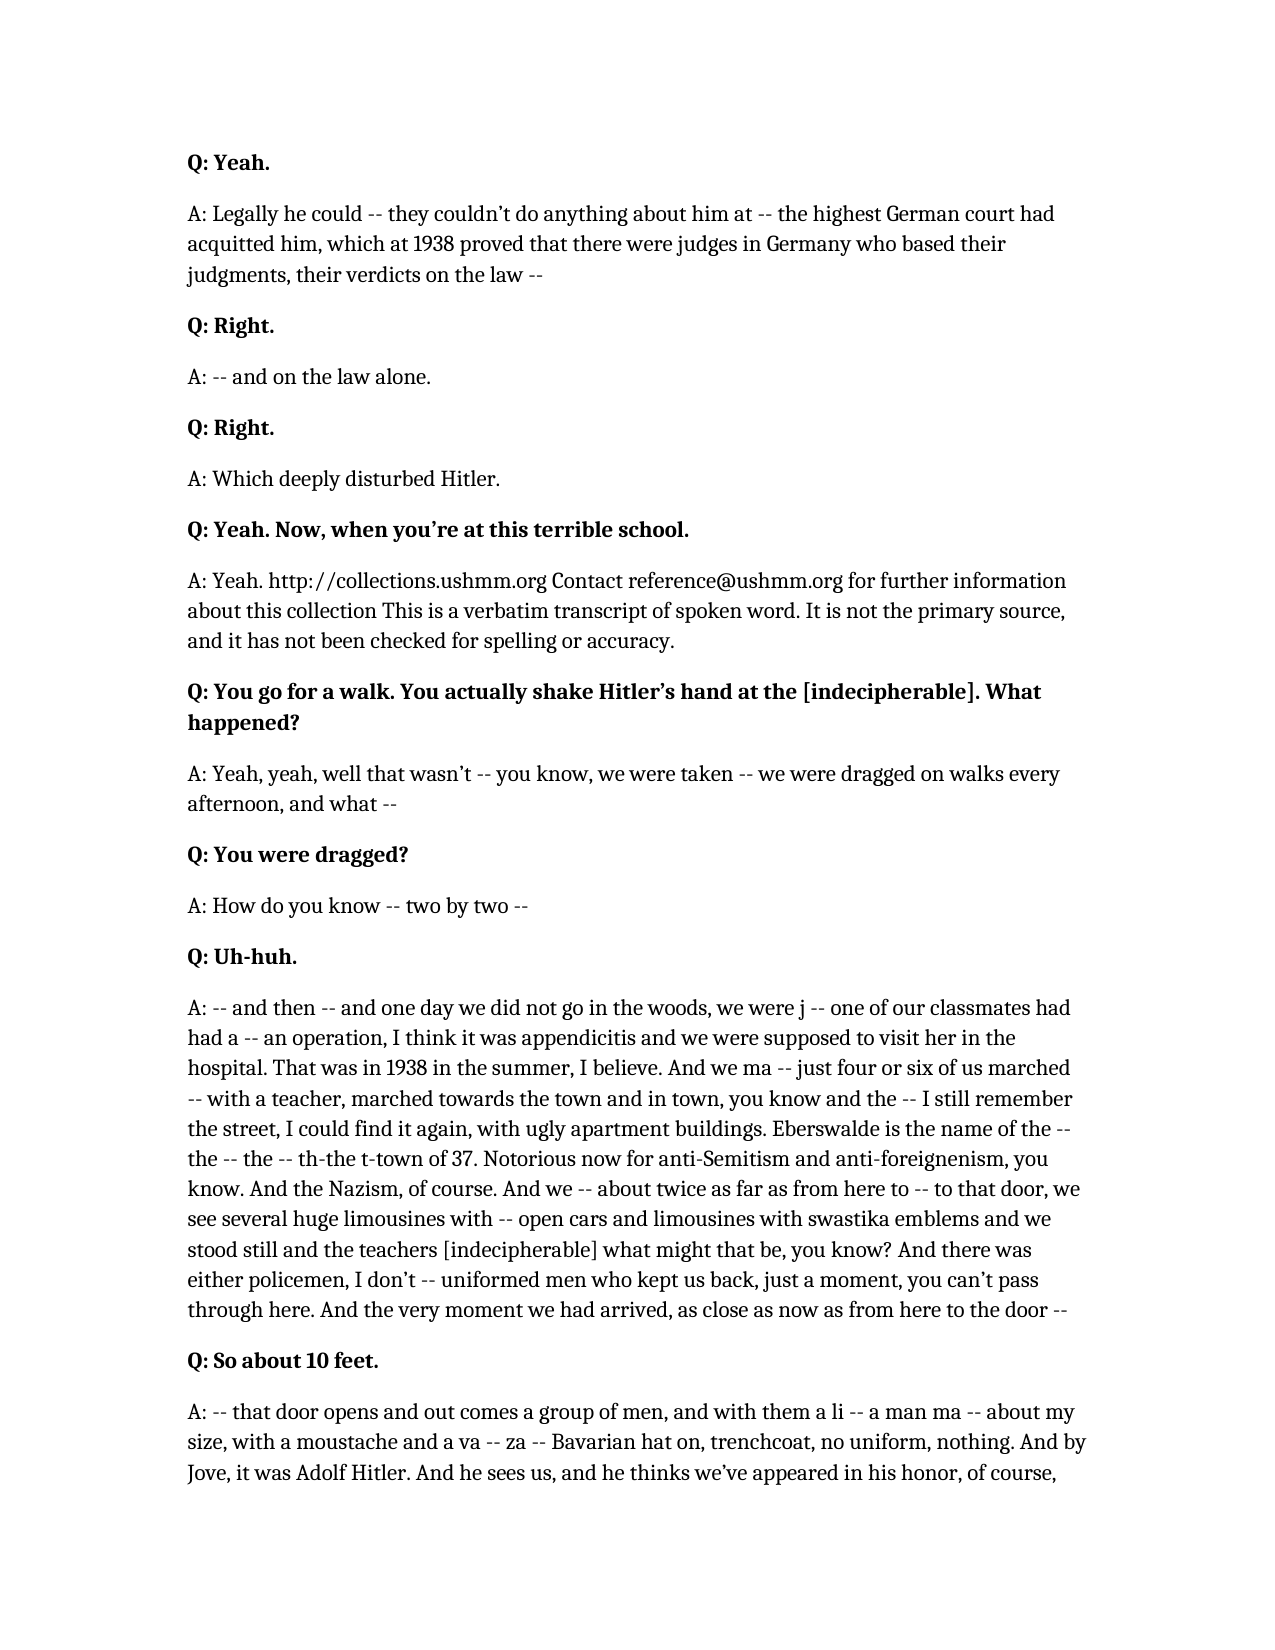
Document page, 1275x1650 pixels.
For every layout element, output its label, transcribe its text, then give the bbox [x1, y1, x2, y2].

text Q: Yeah. [187, 150, 1087, 176]
text Q: So about 10 feet. [187, 1348, 1087, 1374]
text A: Yeah. http://collections.ushmm.org Contact reference@ushmm.org for further information about this collection This is a verbatim transcript of spoken word. It is not the primary source, and it has not been checked for spelling or accuracy. [187, 568, 1087, 654]
text A: How do you know -- two by two -- [187, 893, 1087, 919]
text Q: Right. [187, 414, 1087, 441]
text A: -- and then -- and one day we did not go in the woods, we were j -- one of our classmates had had a -- an operation, I think it was appendicitis and we were supposed to visit her in the hospital. That was in 1938 in the summer, I believe. And we ma -- just four or six of us marched -- with a teacher, marched towards the town and in town, you know and the -- I still remember the street, I could find it again, with ugly apartment buildings. Eberswalde is the name of the -- the -- the -- th-the t-town of 37. Notorious now for anti-Semitism and anti-foreignenism, you know. And the Nazism, of course. And we -- about twice as far as from here to -- to that door, we see several huge limousines with -- open cars and limousines with swastika emblems and we stood still and the teachers [indecipherable] what might that be, you know? And there was either policemen, I don’t -- uniformed men who kept us back, just a moment, you can’t pass through here. And the very moment we had arrived, as close as now as from here to the door -- [187, 995, 1087, 1323]
text Q: You were dragged? [187, 842, 1087, 868]
text A: Which deeply disturbed Hitler. [187, 466, 1087, 492]
text A: -- and on the law alone. [187, 363, 1087, 390]
text Q: You go for a walk. You actually shake Hitler’s hand at the [indecipherable]. What happened? [187, 679, 1087, 736]
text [187, 1399, 1087, 1486]
text A: Legally he could -- they couldn’t do anything about him at -- the highest German court had acquitted him, which at 1938 proved that there were judges in Germany who based their judgments, their verdicts on the law -- [187, 201, 1087, 288]
text Q: Right. [187, 312, 1087, 339]
text Q: Yeah. Now, when you’re at this terrible school. [187, 517, 1087, 543]
text A: Yeah, yeah, well that wasn’t -- you know, we were taken -- we were dragged on walks every afternoon, and what -- [187, 760, 1087, 817]
text Q: Uh-huh. [187, 944, 1087, 970]
